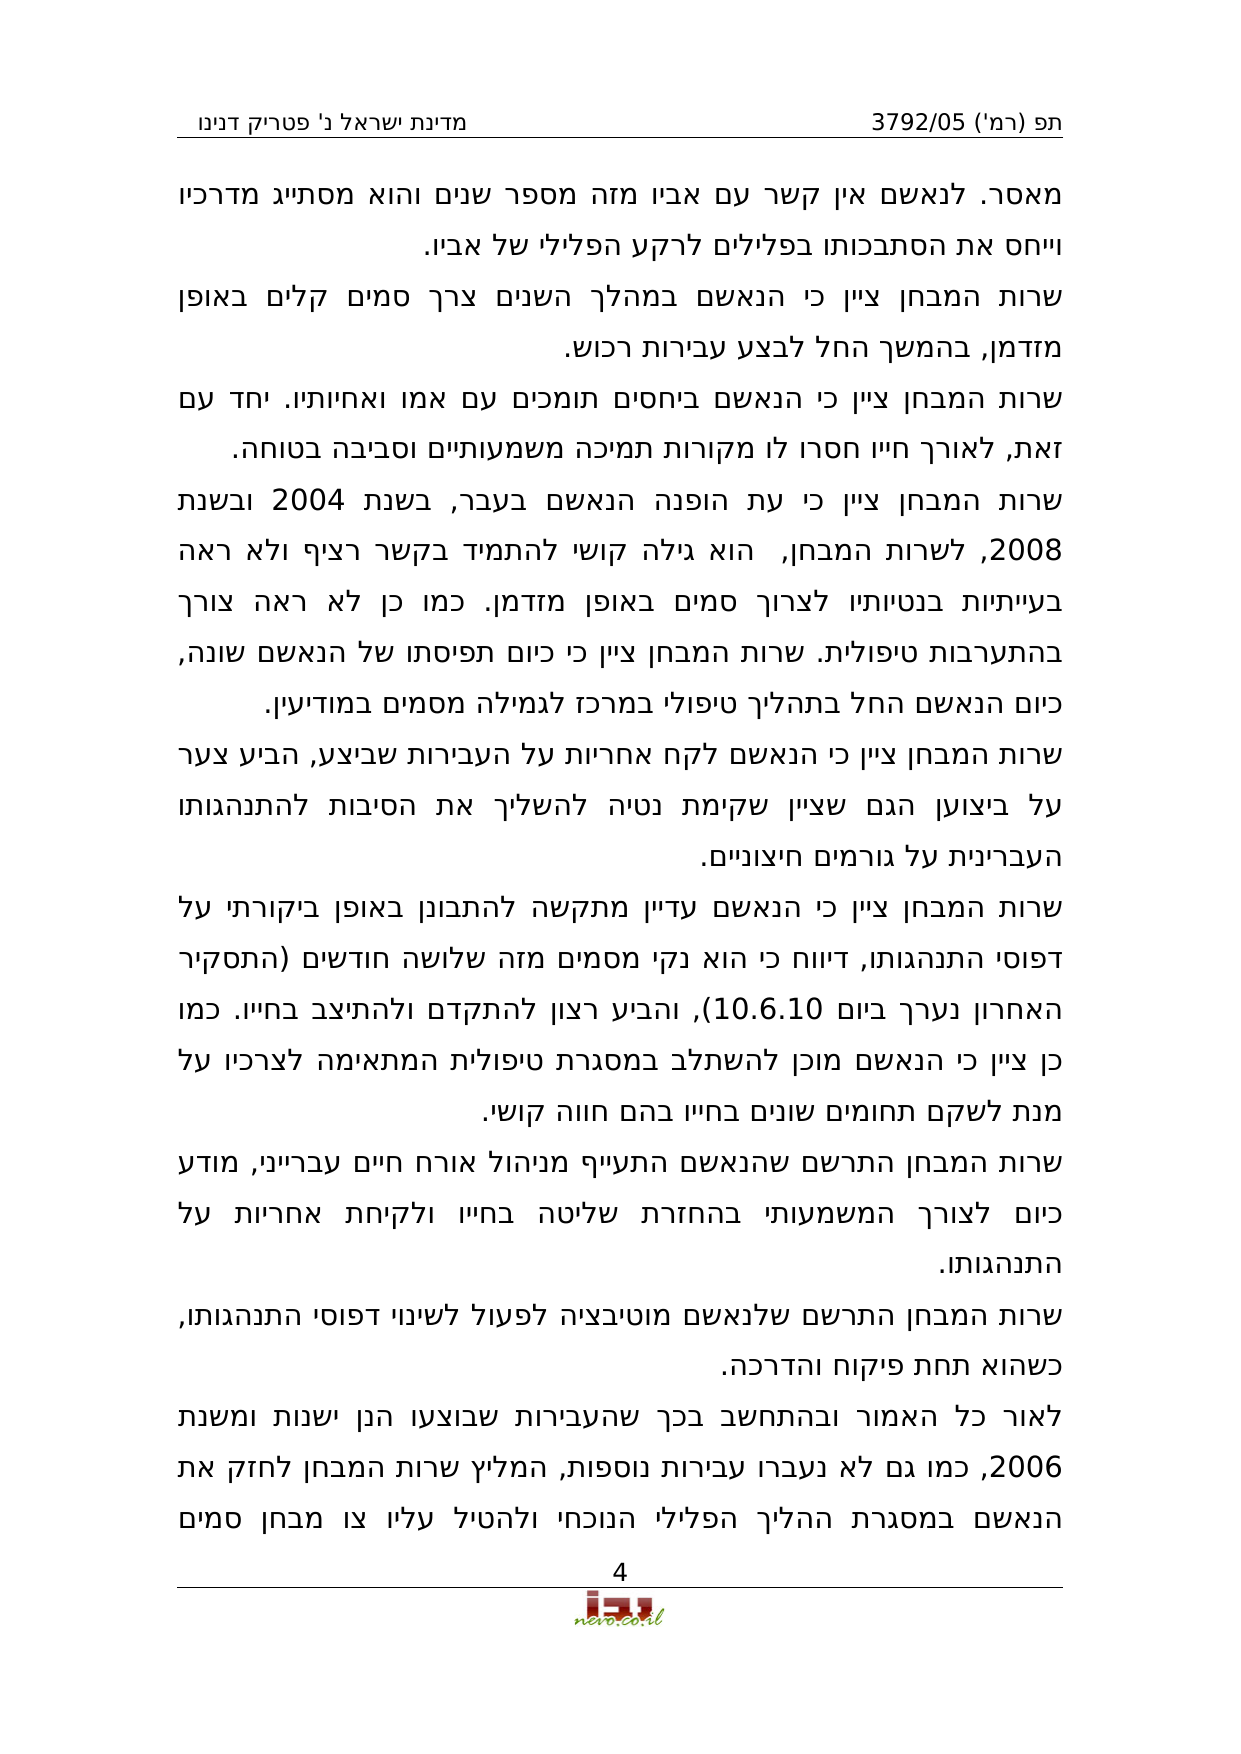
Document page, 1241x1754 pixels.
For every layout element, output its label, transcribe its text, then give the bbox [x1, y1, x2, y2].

text שרות המבחן ציין כי הנאשם במהלך השנים צרך סמים קלים באופן מזדמן, בהמשך החל לבצע עבירות רכוש. [177, 279, 1063, 364]
picture [574, 1590, 666, 1627]
text שרות המבחן התרשם שלנאשם מוטיבציה לפעול לשינוי דפוסי התנהגותו, כשהוא תחת פיקוח והדרכה. [177, 1298, 1063, 1383]
text שרות המבחן ציין כי הנאשם עדיין מתקשה להתבונן באופן ביקורתי על דפוסי התנהגותו, דיווח כי הוא נקי מסמים מזה שלושה חודשים (התסקיר האחרון נערך ביום 10.6.10), והביע רצון להתקדם ולהתיצב בחייו. כמו כן ציין כי הנאשם מוכן להשתלב במסגרת טיפולית המתאימה לצרכיו על מנת לשקם תחומים שונים בחייו בהם חווה קושי. [177, 890, 1063, 1128]
text שרות המבחן התרשם שהנאשם התעייף מניהול אורח חיים עברייני, מודע כיום לצורך המשמעותי בהחזרת שליטה בחייו ולקיחת אחריות על התנהגותו. [177, 1145, 1063, 1281]
text שרות המבחן ציין כי הנאשם ביחסים תומכים עם אמו ואחיותיו. יחד עם זאת, לאורך חייו חסרו לו מקורות תמיכה משמעותיים וסביבה בטוחה. [177, 381, 1063, 466]
text שרות המבחן ציין כי הנאשם לקח אחריות על העבירות שביצע, הביע צער על ביצוען הגם שציין שקימת נטיה להשליך את הסיבות להתנהגותו העברינית על גורמים חיצוניים. [177, 737, 1063, 873]
text שרות המבחן ציין כי עת הופנה הנאשם בעבר, בשנת 2004 ובשנת 2008, לשרות המבחן, הוא גילה קושי להתמיד בקשר רציף ולא ראה בעייתיות בנטיותיו לצרוך סמים באופן מזדמן. כמו כן לא ראה צורך בהתערבות טיפולית. שרות המבחן ציין כי כיום תפיסתו של הנאשם שונה, כיום הנאשם החל בתהליך טיפולי במרכז לגמילה מסמים במודיעין. [177, 483, 1063, 721]
